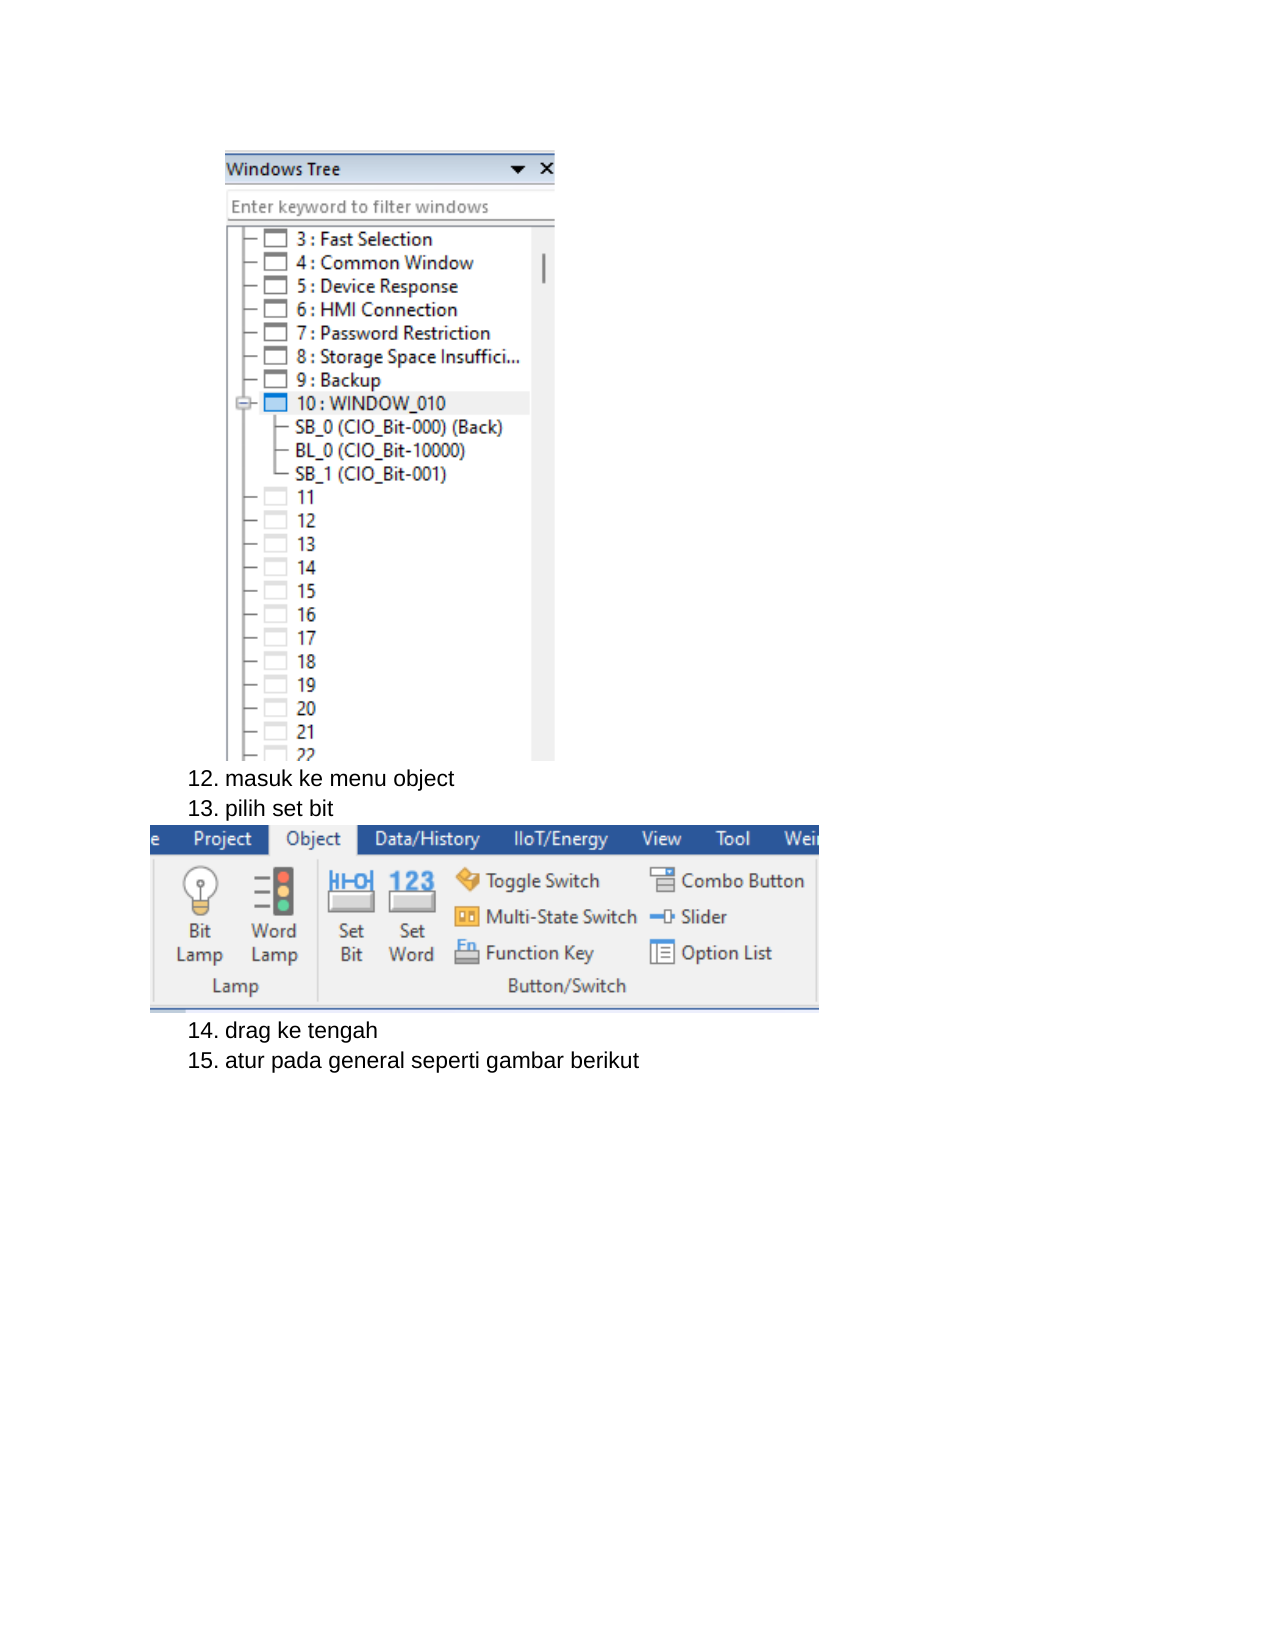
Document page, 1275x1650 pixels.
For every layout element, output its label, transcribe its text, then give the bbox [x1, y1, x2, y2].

list atur pada general seperti gambar berikut [187, 1047, 1125, 1073]
list pilih set bit [187, 795, 1125, 821]
picture [150, 825, 819, 1013]
list masuk ke menu object [187, 765, 1125, 791]
list drag ke tengah [187, 1017, 1125, 1043]
picture [225, 150, 555, 761]
